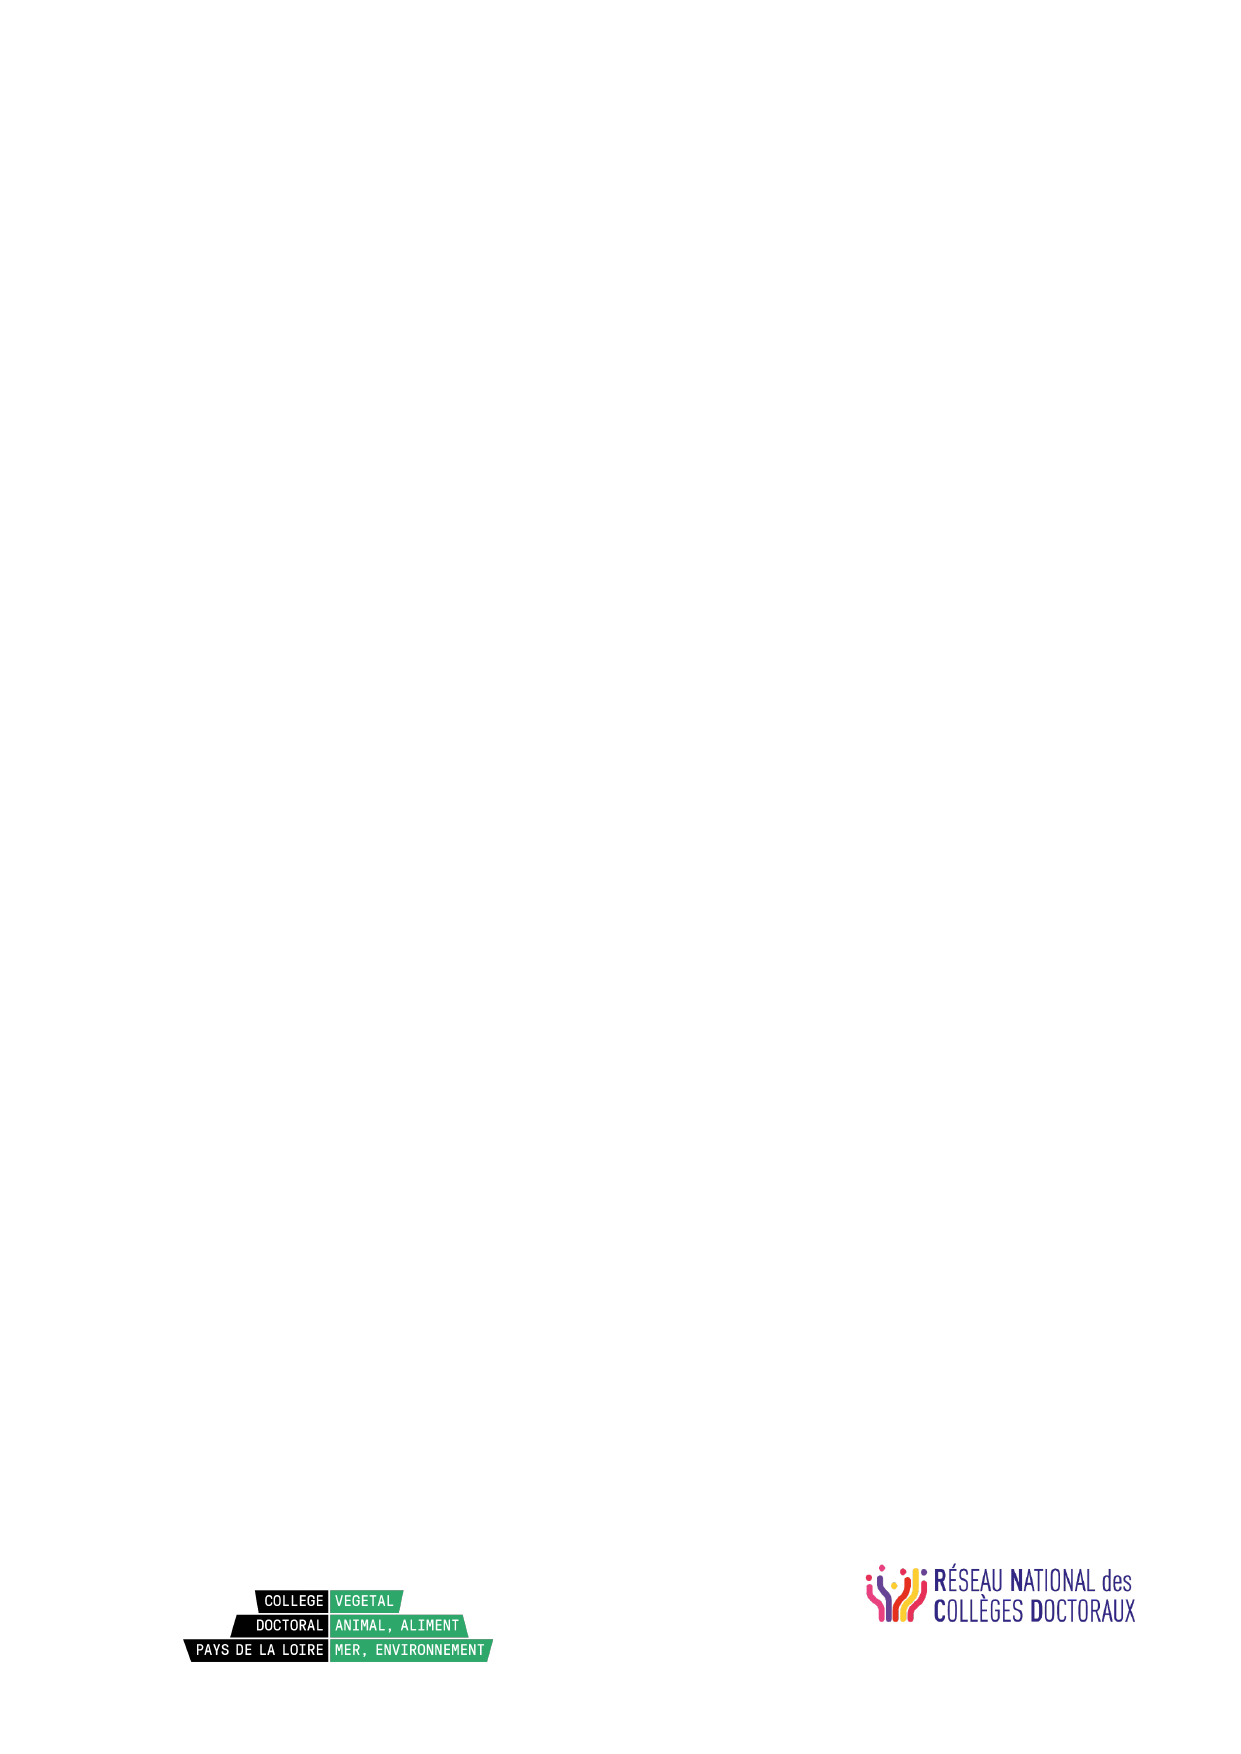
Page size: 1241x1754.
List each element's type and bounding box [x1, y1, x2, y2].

picture [147, 1571, 529, 1681]
picture [842, 1547, 1168, 1644]
